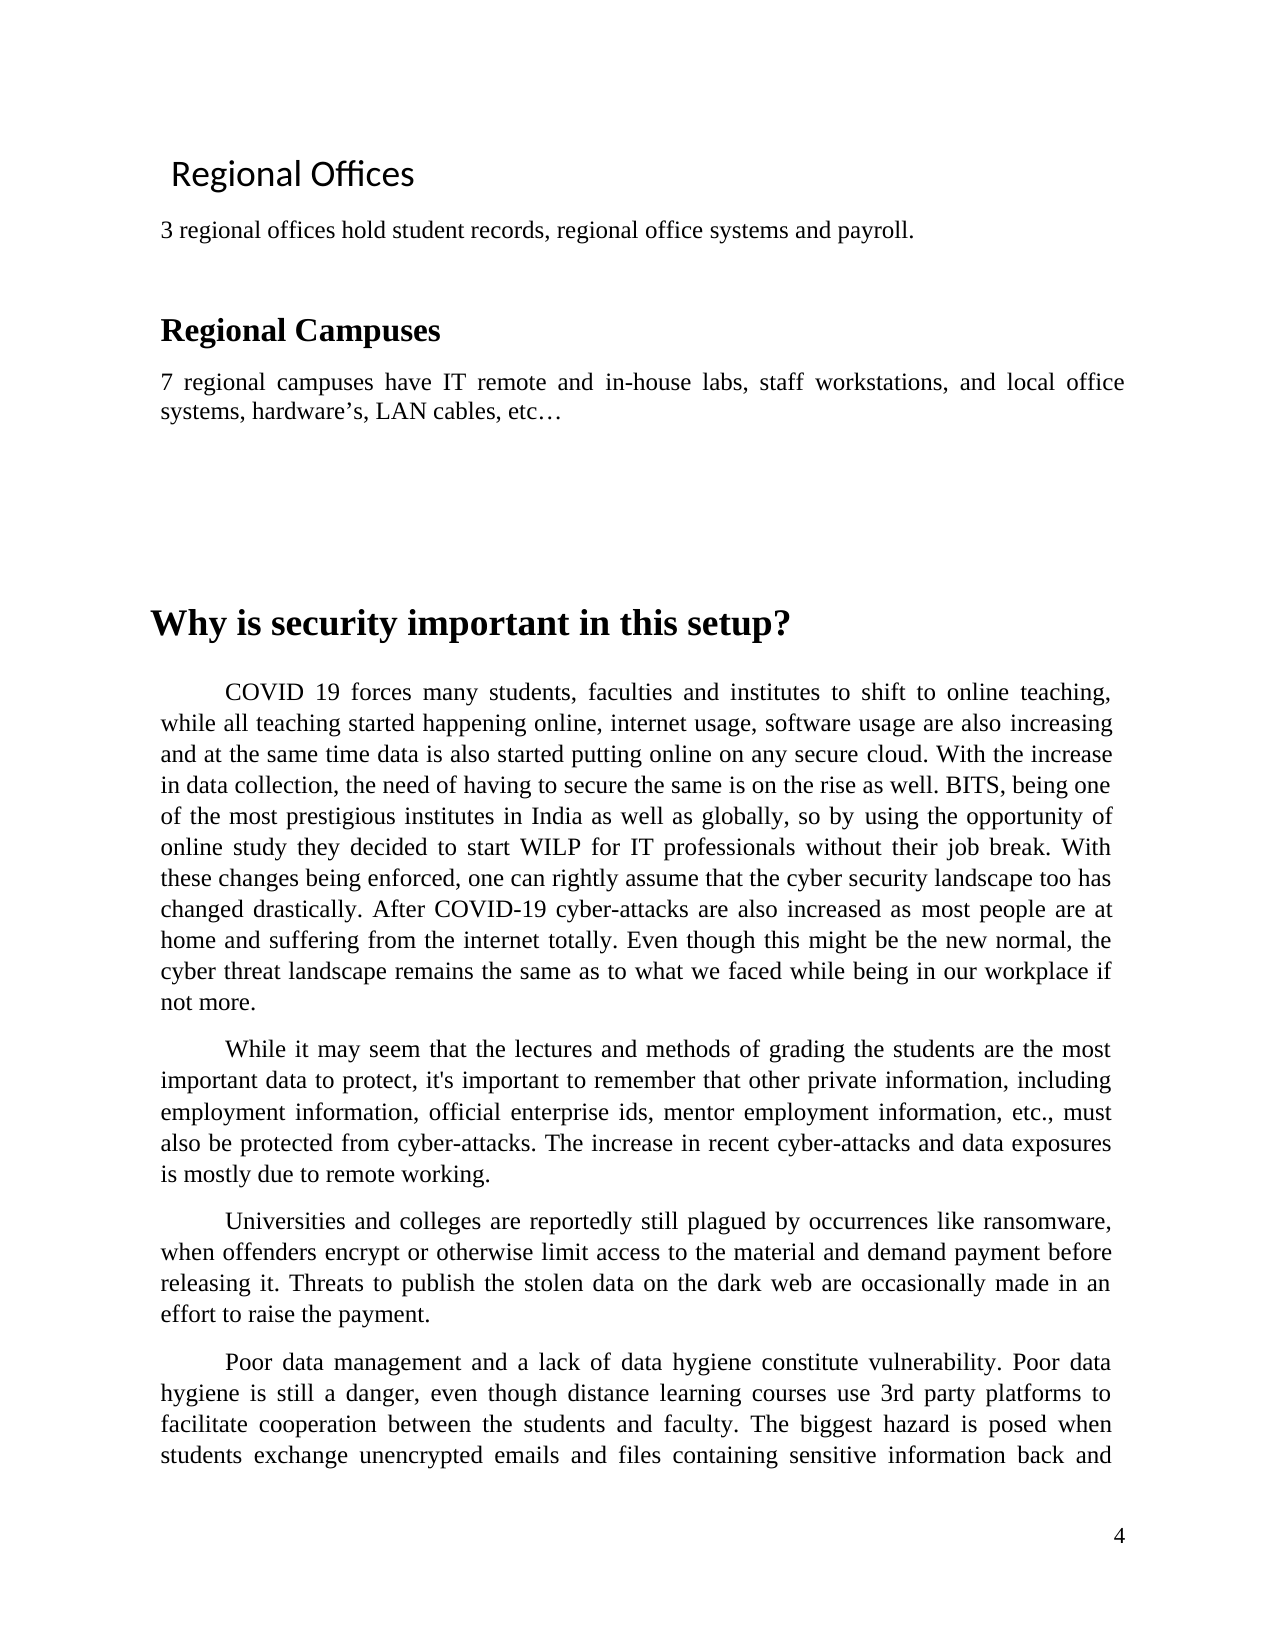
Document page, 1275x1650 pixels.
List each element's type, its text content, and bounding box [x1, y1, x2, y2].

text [160, 1347, 1113, 1469]
text Regional Campuses [160, 310, 1125, 348]
subtitle Why is security important in this setup? [150, 600, 1125, 643]
text Universities and colleges are reportedly still plagued by occurrences like ransomware, when offenders encrypt or otherwise limit access to the material and demand payment before releasing it. Threats to publish the stolen data on the dark web are occasionally made in an effort to raise the payment. [160, 1206, 1113, 1328]
text 3 regional offices hold student records, regional office systems and payroll. [160, 215, 1125, 243]
text While it may seem that the lectures and methods of grading the students are the most important data to protect, it's important to remember that other private information, including employment information, official enterprise ids, mentor employment information, etc., must also be protected from cyber-attacks. The increase in recent cyber-attacks and data exposures is mostly due to remote working. [160, 1034, 1113, 1187]
text 7 regional campuses have IT remote and in-house labs, staff workstations, and local office systems, hardware’s, LAN cables, etc… [160, 367, 1125, 425]
text COVID 19 forces many students, faculties and institutes to shift to online teaching, while all teaching started happening online, internet usage, software usage are also increasing and at the same time data is also started putting online on any secure cloud. With the increase in data collection, the need of having to secure the same is on the rise as well. BITS, being one of the most prestigious institutes in India as well as globally, so by using the opportunity of online study they decided to start WILP for IT professionals without their job break. With these changes being enforced, one can rightly assume that the cyber security landscape too has changed drastically. After COVID-19 cyber-attacks are also increased as most people are at home and suffering from the internet totally. Even though this might be the new normal, the cyber threat landscape remains the same as to what we faced while being in our workplace if not more. [160, 677, 1113, 1016]
